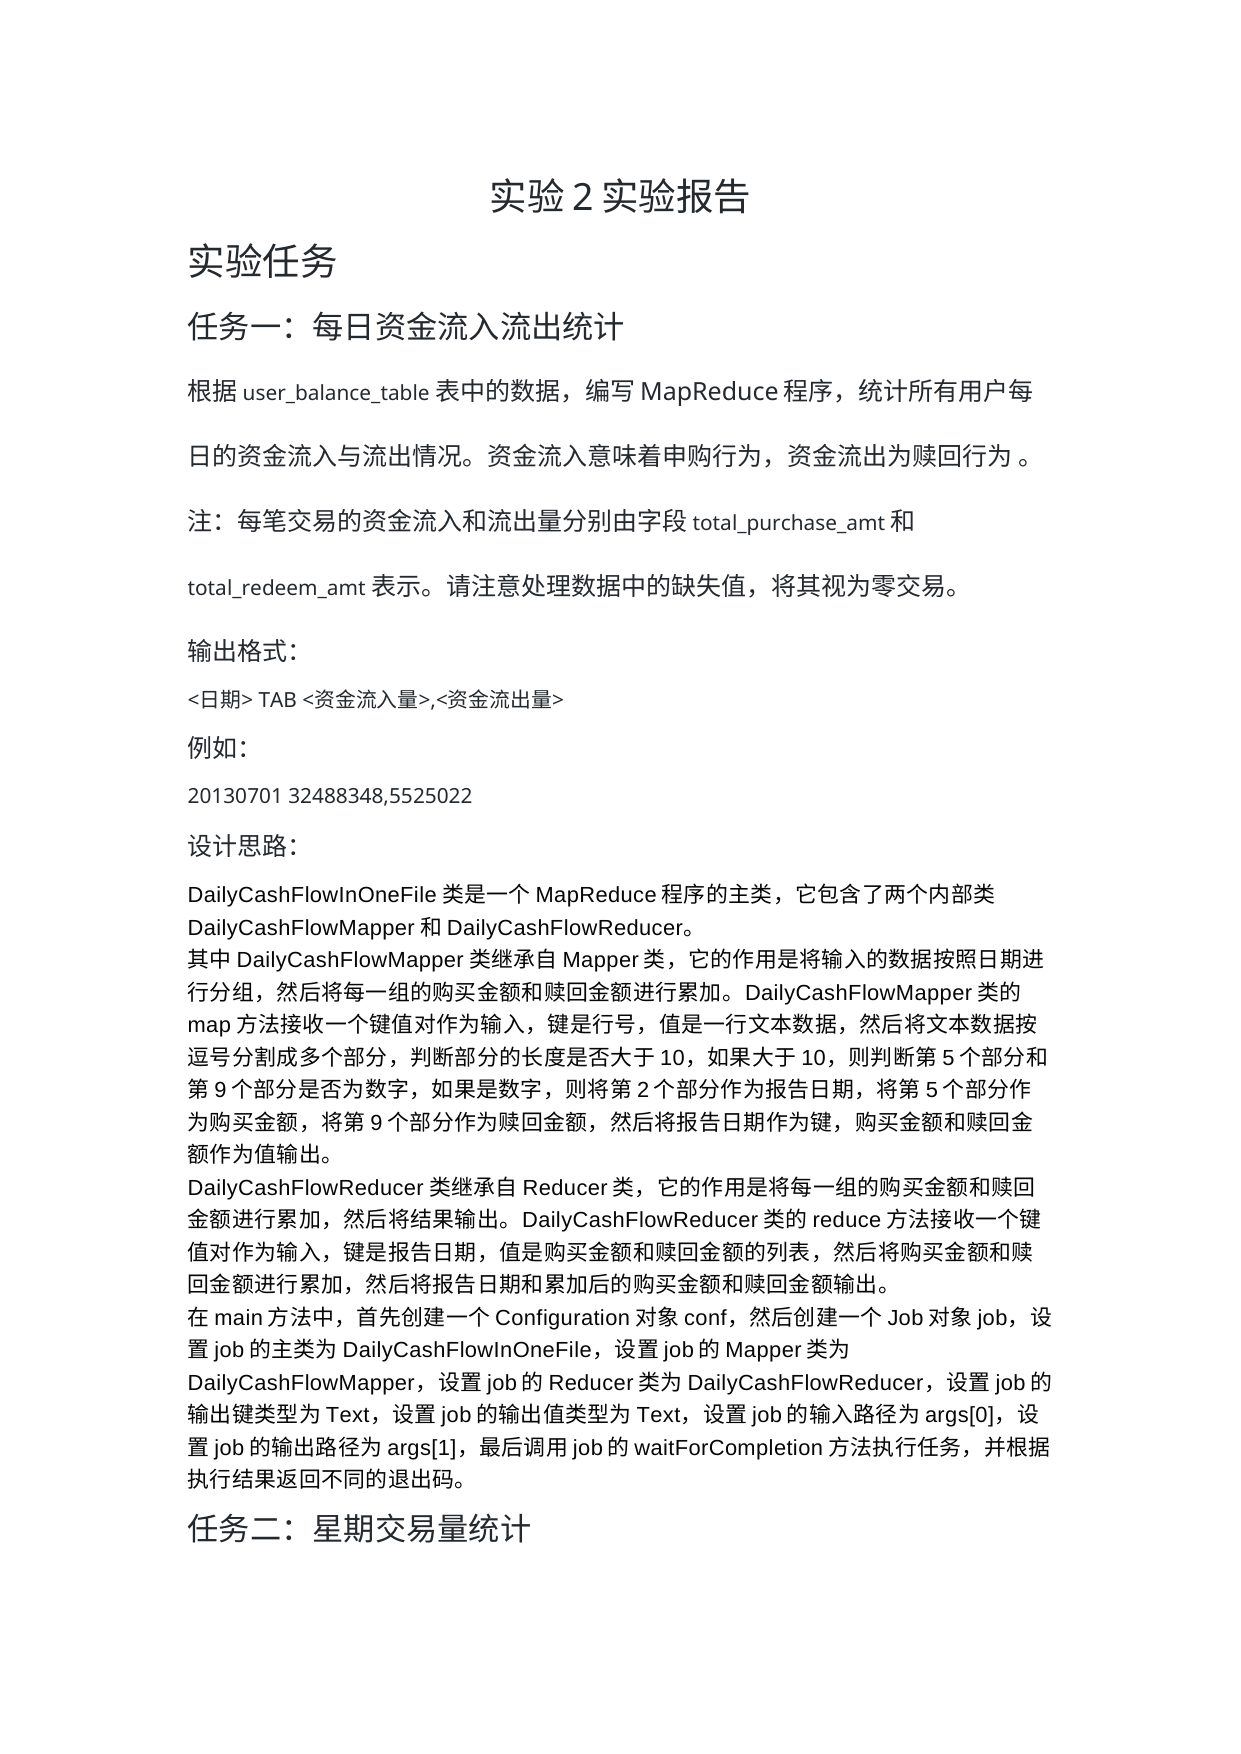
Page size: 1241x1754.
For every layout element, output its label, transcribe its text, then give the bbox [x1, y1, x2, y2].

text 注：每笔交易的资金流入和流出量分别由字段total_purchase_amt 和total_redeem_amt 表示。请注意处理数据中的缺失值，将其视为零交易。 [187, 487, 1053, 617]
text 任务二：星期交易量统计 [187, 1494, 1053, 1559]
text DailyCashFlowInOneFile类是一个MapReduce程序的主类，它包含了两个内部类DailyCashFlowMapper和DailyCashFlowReducer。 [187, 877, 1053, 942]
text <日期> TAB <资金流入量>,<资金流出量> [187, 682, 1053, 714]
text 实验任务 [187, 227, 1053, 292]
text 任务一：每日资金流入流出统计 [187, 292, 1053, 357]
text 实验2实验报告 [187, 162, 1053, 227]
text 其中DailyCashFlowMapper类继承自Mapper类，它的作用是将输入的数据按照日期进行分组，然后将每一组的购买金额和赎回金额进行累加。DailyCashFlowMapper类的map方法接收一个键值对作为输入，键是行号，值是一行文本数据，然后将文本数据按逗号分割成多个部分，判断部分的长度是否大于10，如果大于10，则判断第5个部分和第9个部分是否为数字，如果是数字，则将第2个部分作为报告日期，将第5个部分作为购买金额，将第9个部分作为赎回金额，然后将报告日期作为键，购买金额和赎回金额作为值输出。 [187, 942, 1053, 1169]
text 设计思路： [187, 812, 1053, 877]
text 在main方法中，首先创建一个Configuration对象conf，然后创建一个Job对象job，设置job的主类为DailyCashFlowInOneFile，设置job的Mapper类为DailyCashFlowMapper，设置job的Reducer类为DailyCashFlowReducer，设置job的输出键类型为Text，设置job的输出值类型为Text，设置job的输入路径为args[0]，设置job的输出路径为args[1]，最后调用job的waitForCompletion方法执行任务，并根据执行结果返回不同的退出码。 [187, 1299, 1053, 1494]
text 输出格式： [187, 617, 1053, 682]
text DailyCashFlowReducer类继承自Reducer类，它的作用是将每一组的购买金额和赎回金额进行累加，然后将结果输出。DailyCashFlowReducer类的reduce方法接收一个键值对作为输入，键是报告日期，值是购买金额和赎回金额的列表，然后将购买金额和赎回金额进行累加，然后将报告日期和累加后的购买金额和赎回金额输出。 [187, 1169, 1053, 1299]
text 20130701 32488348,5525022 [187, 779, 1053, 812]
text 例如： [187, 714, 1053, 779]
text 根据user_balance_table 表中的数据，编写MapReduce程序，统计所有用户每日的资金流入与流出情况。资金流入意味着申购行为，资金流出为赎回行为 。 [187, 357, 1053, 487]
